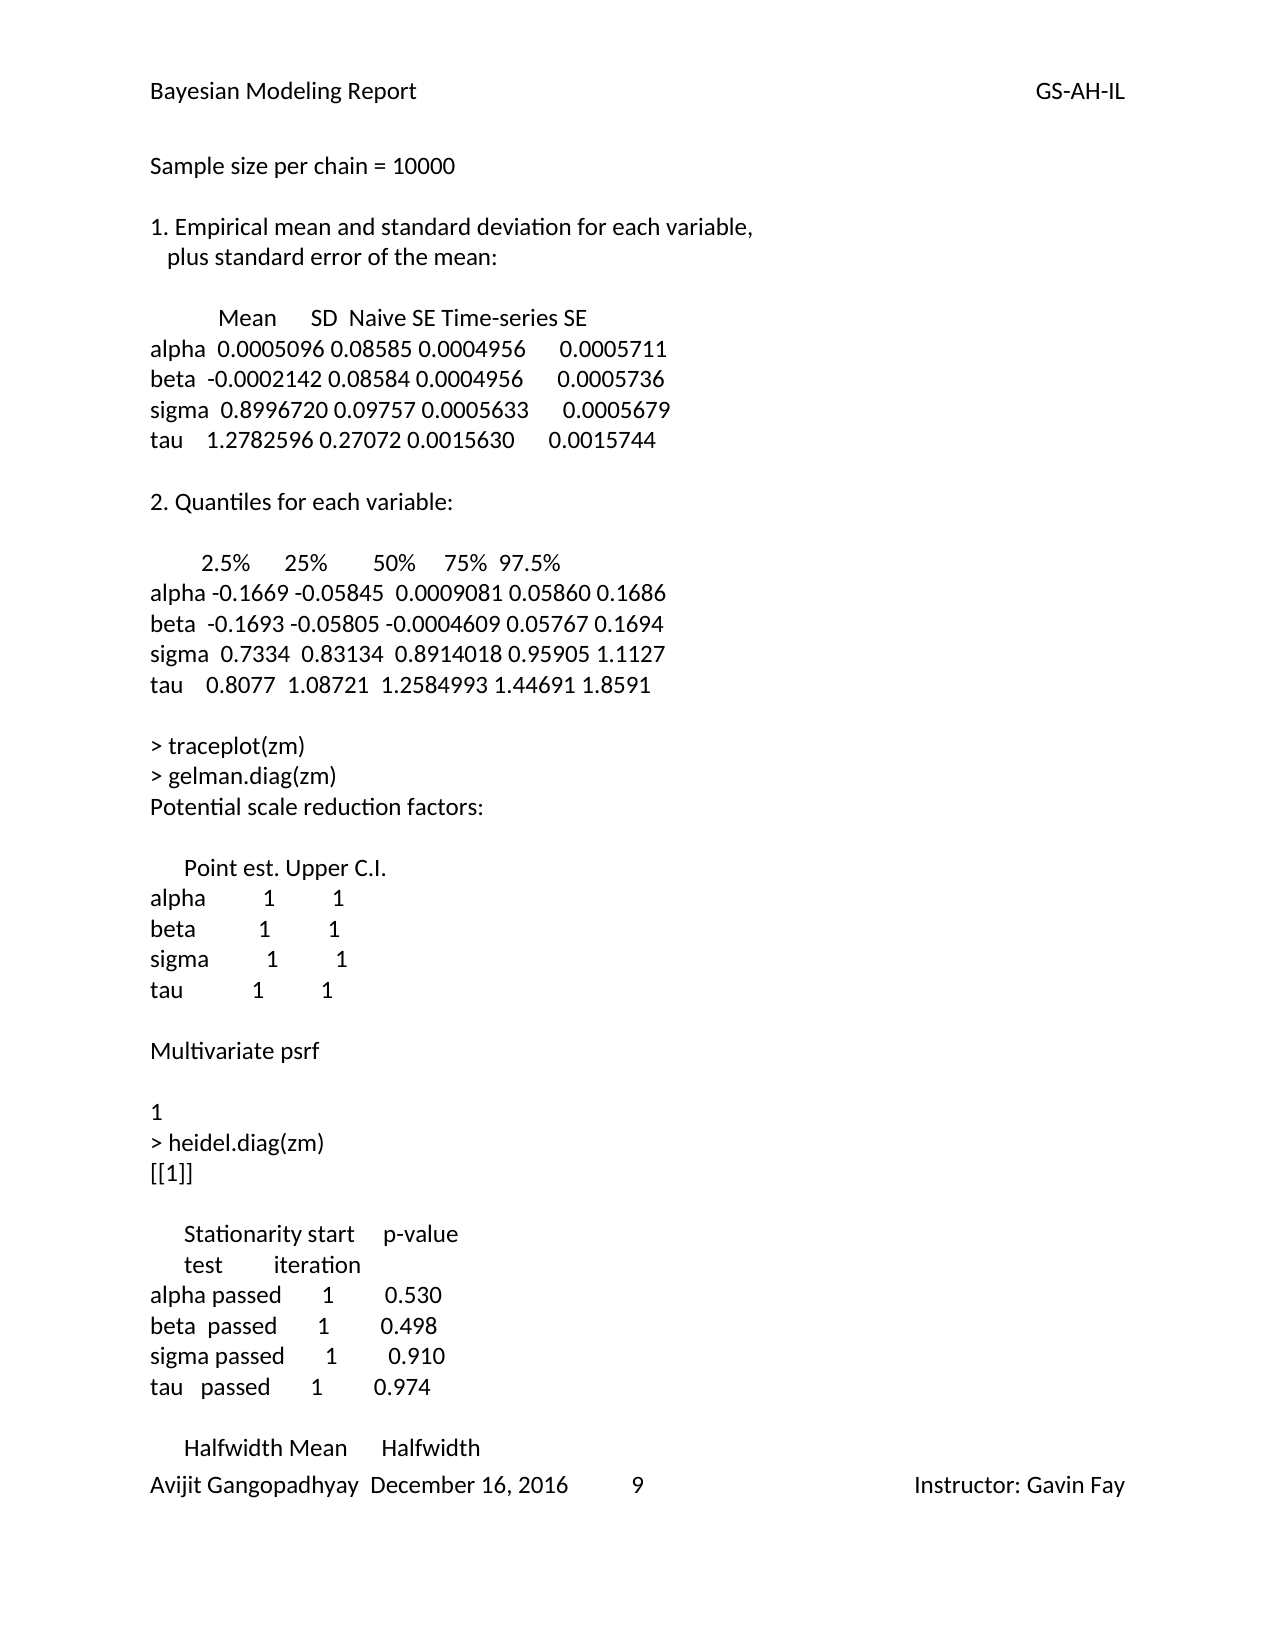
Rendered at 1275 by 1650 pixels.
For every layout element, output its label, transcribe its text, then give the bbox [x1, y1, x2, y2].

text Halfwidth Mean Halfwidth [150, 1432, 1125, 1462]
text 1. Empirical mean and standard deviation for each variable, [150, 211, 1125, 242]
text beta -0.1693 -0.05805 -0.0004609 0.05767 0.1694 [150, 608, 1125, 638]
text Potential scale reduction factors: [150, 791, 1125, 821]
text 2. Quantiles for each variable: [150, 486, 1125, 516]
text beta -0.0002142 0.08584 0.0004956 0.0005736 [150, 364, 1125, 394]
text > traceplot(zm) [150, 730, 1125, 760]
text [[1]] [150, 1157, 1125, 1188]
text Point est. Upper C.I. [150, 852, 1125, 882]
text alpha 1 1 [150, 882, 1125, 913]
text 1 [150, 1096, 1125, 1127]
text Mean SD Naive SE Time-series SE [150, 303, 1125, 333]
text tau 1 1 [150, 974, 1125, 1004]
text sigma 0.8996720 0.09757 0.0005633 0.0005679 [150, 394, 1125, 425]
text > heidel.diag(zm) [150, 1127, 1125, 1157]
text sigma passed 1 0.910 [150, 1340, 1125, 1371]
text plus standard error of the mean: [150, 242, 1125, 272]
text sigma 1 1 [150, 943, 1125, 974]
text Sample size per chain = 10000 [150, 150, 1125, 181]
text tau 0.8077 1.08721 1.2584993 1.44691 1.8591 [150, 669, 1125, 699]
text tau 1.2782596 0.27072 0.0015630 0.0015744 [150, 425, 1125, 455]
text test iteration [150, 1249, 1125, 1279]
text Stationarity start p-value [150, 1218, 1125, 1249]
text beta passed 1 0.498 [150, 1310, 1125, 1340]
text sigma 0.7334 0.83134 0.8914018 0.95905 1.1127 [150, 638, 1125, 669]
text alpha -0.1669 -0.05845 0.0009081 0.05860 0.1686 [150, 577, 1125, 608]
text alpha passed 1 0.530 [150, 1279, 1125, 1310]
text > gelman.diag(zm) [150, 760, 1125, 791]
text alpha 0.0005096 0.08585 0.0004956 0.0005711 [150, 333, 1125, 364]
text 2.5% 25% 50% 75% 97.5% [150, 547, 1125, 577]
text beta 1 1 [150, 913, 1125, 943]
text Multivariate psrf [150, 1035, 1125, 1066]
text tau passed 1 0.974 [150, 1371, 1125, 1401]
